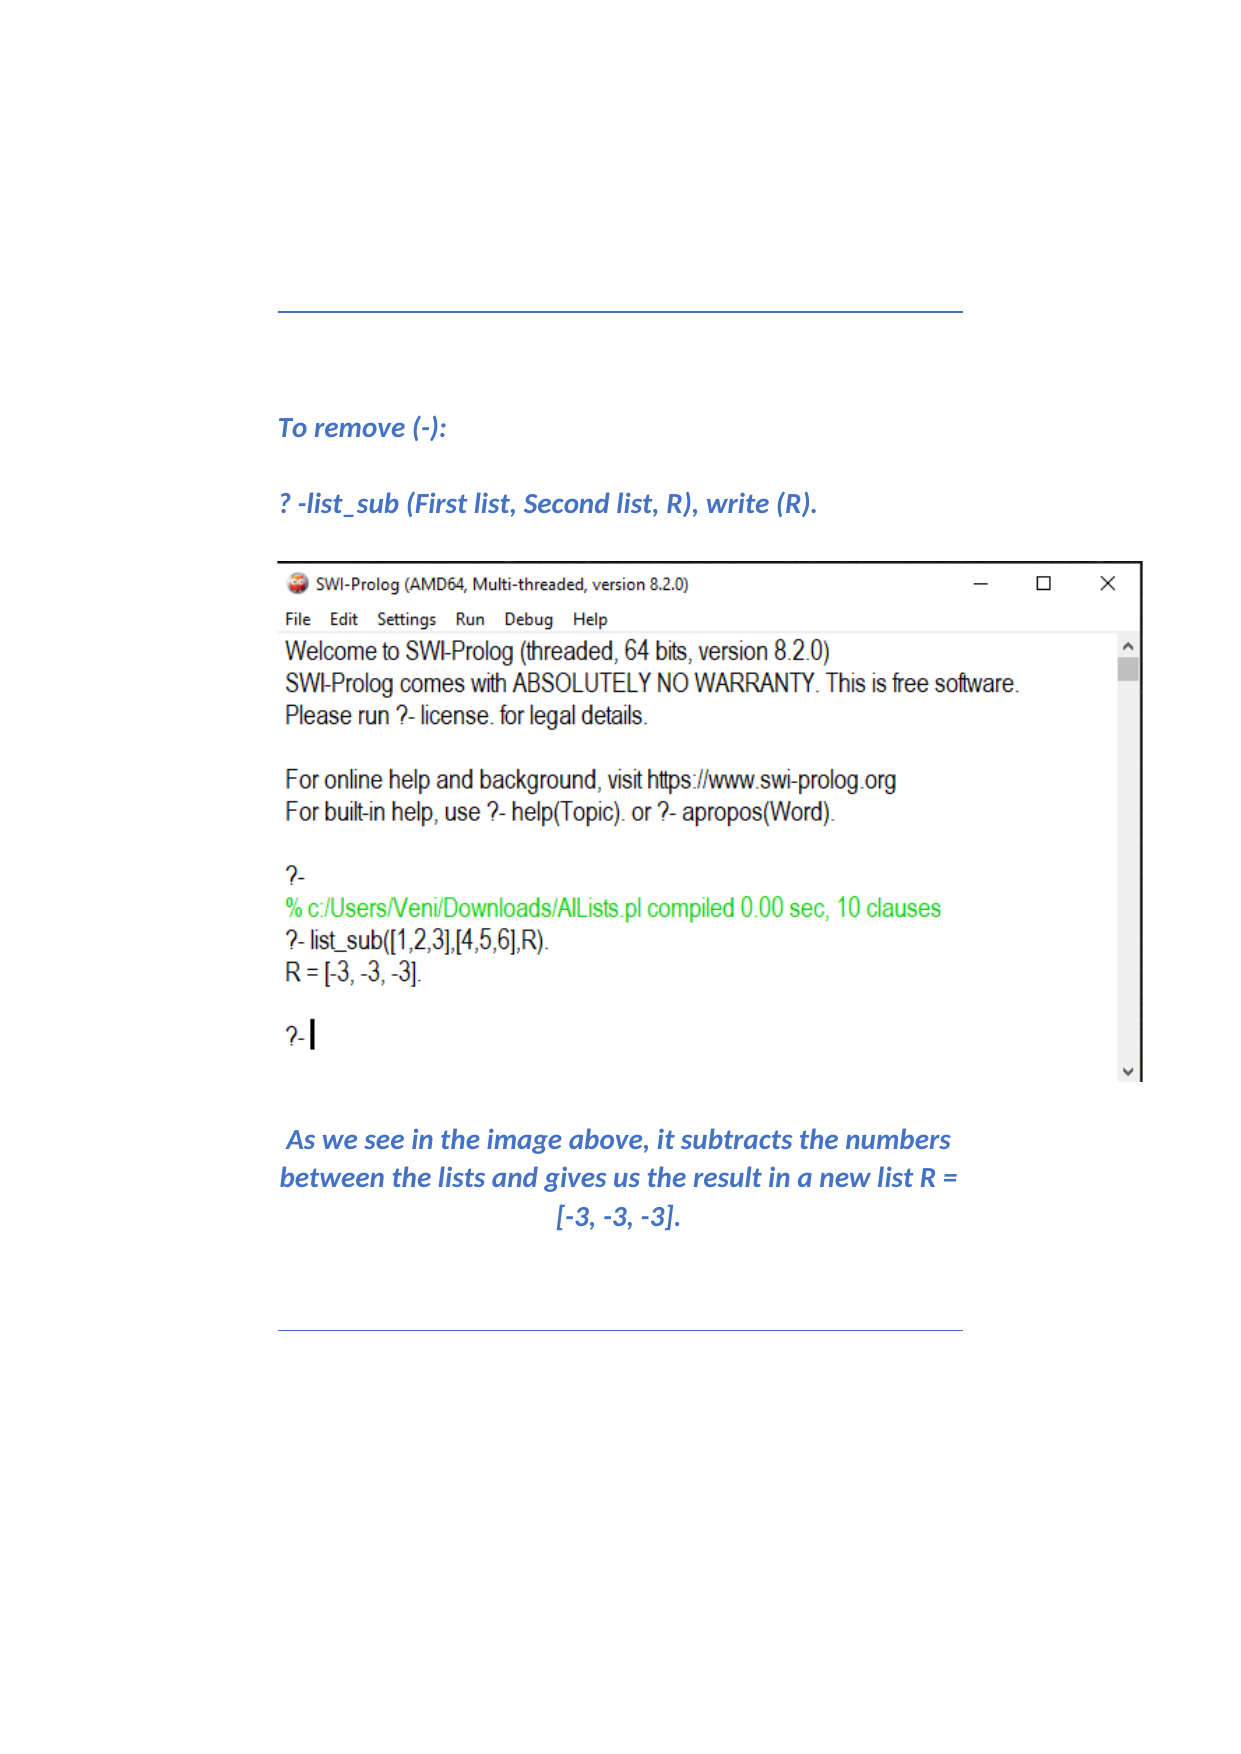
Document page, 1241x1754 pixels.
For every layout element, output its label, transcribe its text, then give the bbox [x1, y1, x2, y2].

text ? -list_sub (First list, Second list, R), write (R). [277, 463, 963, 521]
text As we see in the image above, it subtracts the numbers between the lists and gives us the result in a new list R = [-3, -3, -3]. [277, 1099, 963, 1233]
picture [277, 561, 1143, 1082]
text To remove (-): [277, 387, 963, 445]
